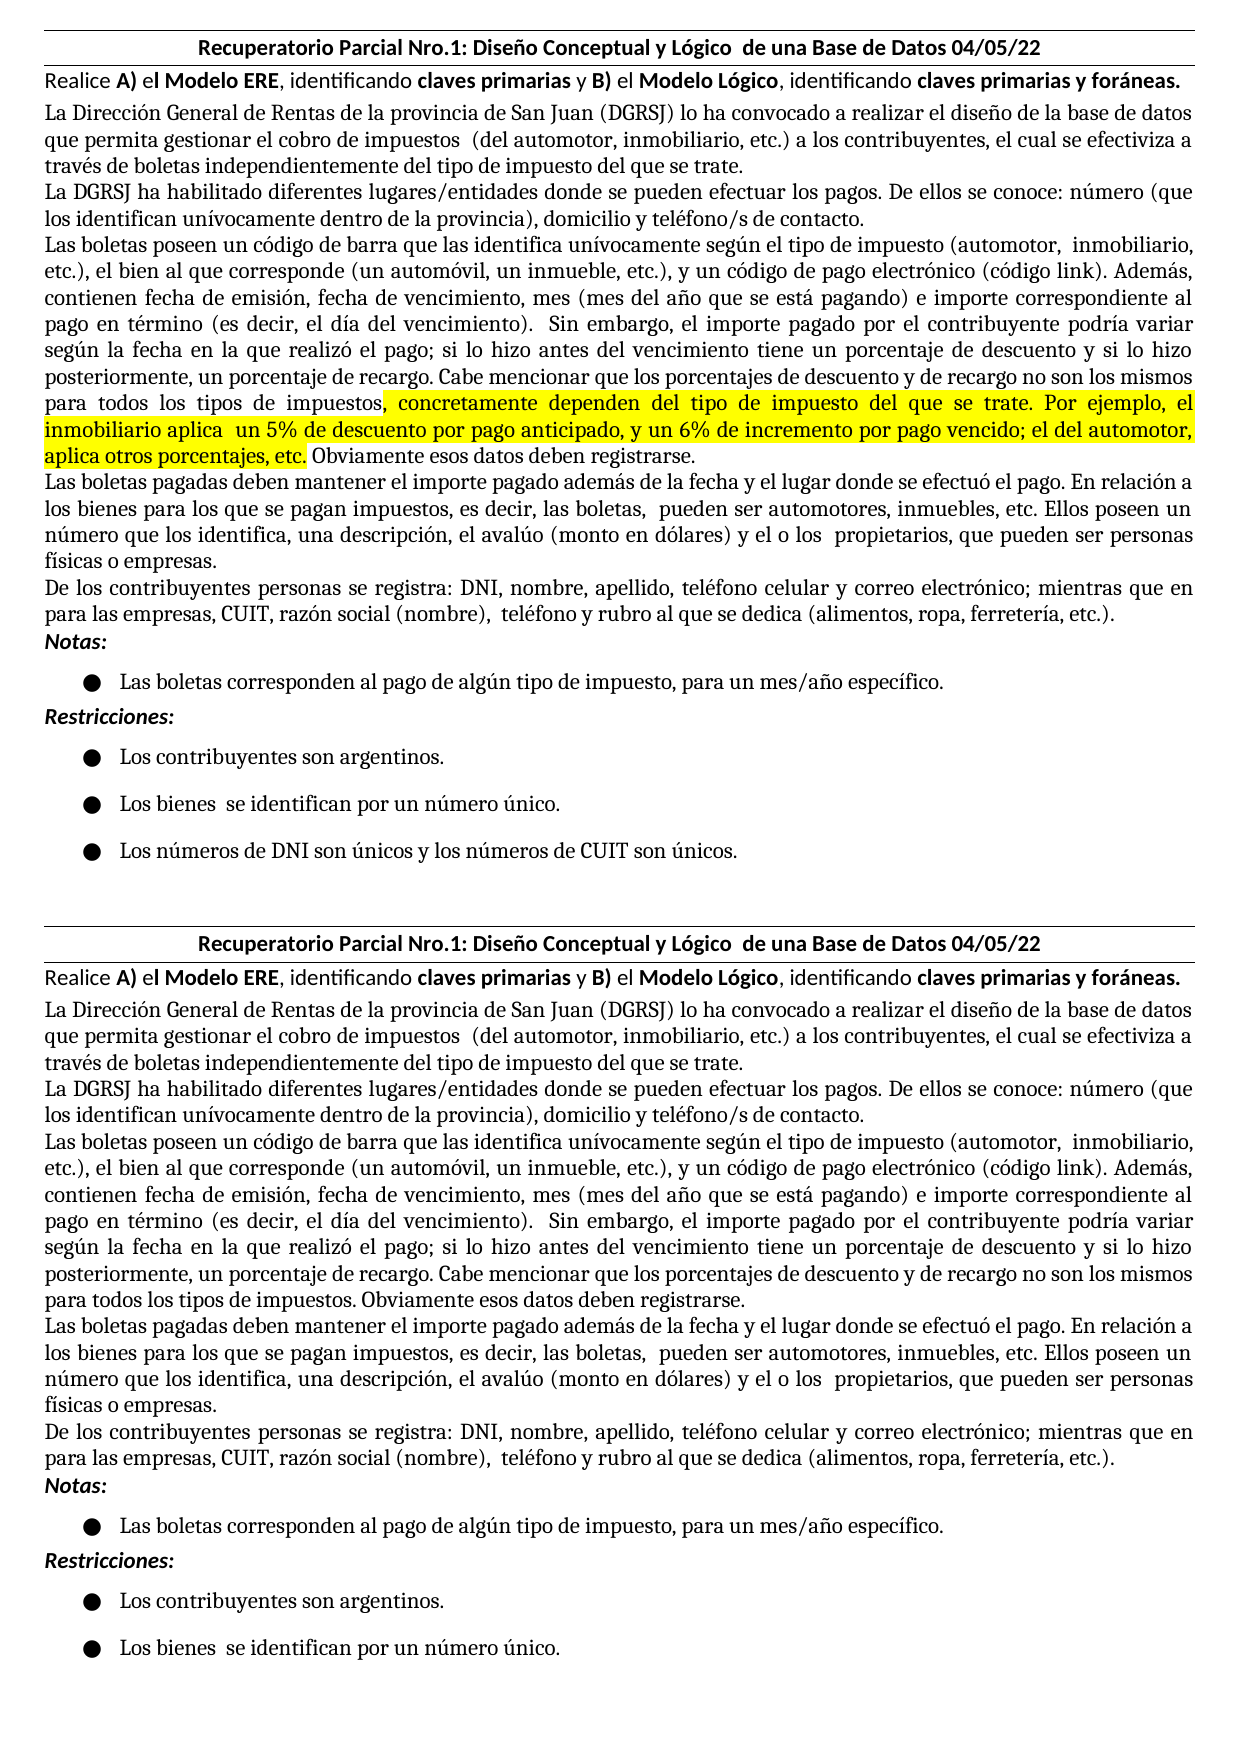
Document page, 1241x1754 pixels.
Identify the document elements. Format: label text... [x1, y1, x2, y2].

list Los bienes se identifican por un número único. [82, 1621, 1195, 1668]
text Restricciones: [44, 702, 1195, 730]
list Los contribuyentes son argentinos. [82, 730, 1195, 777]
text Notas: [44, 627, 1195, 655]
text Recuperatorio Parcial Nro.1: Diseño Conceptual y Lógico de una Base de Datos 04/05/22 [44, 927, 1195, 962]
list Las boletas corresponden al pago de algún tipo de impuesto, para un mes/año específico. [82, 1499, 1195, 1546]
text Restricciones: [44, 1546, 1195, 1574]
text Realice A) el Modelo ERE, identificando claves primarias y B) el Modelo Lógico, identificando claves primarias y foráneas. [44, 963, 1195, 991]
text Las boletas poseen un código de barra que las identifica unívocamente según el tipo de impuesto (automotor, inmobiliario, etc.), el bien al que corresponde (un automóvil, un inmueble, etc.), y un código de pago electrónico (código link). Además, contienen fecha de emisión, fecha de vencimiento, mes (mes del año que se está pagando) e importe correspondiente al pago en término (es decir, el día del vencimiento). Sin embargo, el importe pagado por el contribuyente podría variar según la fecha en la que realizó el pago; si lo hizo antes del vencimiento tiene un porcentaje de descuento y si lo hizo posteriormente, un porcentaje de recargo. Cabe mencionar que los porcentajes de descuento y de recargo no son los mismos para todos los tipos de impuestos, concretamente dependen del tipo de impuesto del que se trate. Por ejemplo, el inmobiliario aplica un 5% de descuento por pago anticipado, y un 6% de incremento por pago vencido; el del automotor, aplica otros porcentajes, etc. Obviamente esos datos deben registrarse. [44, 232, 1195, 416]
text La Dirección General de Rentas de la provincia de San Juan (DGRSJ) lo ha convocado a realizar el diseño de la base de datos que permita gestionar el cobro de impuestos (del automotor, inmobiliario, etc.) a los contribuyentes, el cual se efectiviza a través de boletas independientemente del tipo de impuesto del que se trate. [44, 100, 1195, 179]
text Recuperatorio Parcial Nro.1: Diseño Conceptual y Lógico de una Base de Datos 04/05/22 [44, 31, 1195, 65]
list Las boletas corresponden al pago de algún tipo de impuesto, para un mes/año específico. [82, 655, 1195, 702]
text Las boletas poseen un código de barra que las identifica unívocamente según el tipo de impuesto (automotor, inmobiliario, etc.), el bien al que corresponde (un automóvil, un inmueble, etc.), y un código de pago electrónico (código link). Además, contienen fecha de emisión, fecha de vencimiento, mes (mes del año que se está pagando) e importe correspondiente al pago en término (es decir, el día del vencimiento). Sin embargo, el importe pagado por el contribuyente podría variar según la fecha en la que realizó el pago; si lo hizo antes del vencimiento tiene un porcentaje de descuento y si lo hizo posteriormente, un porcentaje de recargo. Cabe mencionar que los porcentajes de descuento y de recargo no son los mismos para todos los tipos de impuestos. Obviamente esos datos deben registrarse. [44, 1129, 1195, 1313]
text La DGRSJ ha habilitado diferentes lugares/entidades donde se pueden efectuar los pagos. De ellos se conoce: número (que los identifican unívocamente dentro de la provincia), domicilio y teléfono/s de contacto. [44, 179, 1195, 232]
text Las boletas pagadas deben mantener el importe pagado además de la fecha y el lugar donde se efectuó el pago. En relación a los bienes para los que se pagan impuestos, es decir, las boletas, pueden ser automotores, inmuebles, etc. Ellos poseen un número que los identifica, una descripción, el avalúo (monto en dólares) y el o los propietarios, que pueden ser personas físicas o empresas. [44, 1313, 1195, 1418]
list Los bienes se identifican por un número único. [82, 777, 1195, 824]
text La DGRSJ ha habilitado diferentes lugares/entidades donde se pueden efectuar los pagos. De ellos se conoce: número (que los identifican unívocamente dentro de la provincia), domicilio y teléfono/s de contacto. [44, 1076, 1195, 1129]
text De los contribuyentes personas se registra: DNI, nombre, apellido, teléfono celular y correo electrónico; mientras que en para las empresas, CUIT, razón social (nombre), teléfono y rubro al que se dedica (alimentos, ropa, ferretería, etc.). [44, 574, 1195, 627]
list Los números de DNI son únicos y los números de CUIT son únicos. [82, 824, 1195, 871]
list Los contribuyentes son argentinos. [82, 1574, 1195, 1621]
text Las boletas pagadas deben mantener el importe pagado además de la fecha y el lugar donde se efectuó el pago. En relación a los bienes para los que se pagan impuestos, es decir, las boletas, pueden ser automotores, inmuebles, etc. Ellos poseen un número que los identifica, una descripción, el avalúo (monto en dólares) y el o los propietarios, que pueden ser personas físicas o empresas. [44, 469, 1195, 574]
text Realice A) el Modelo ERE, identificando claves primarias y B) el Modelo Lógico, identificando claves primarias y foráneas. [44, 66, 1195, 94]
text Notas: [44, 1471, 1195, 1499]
text La Dirección General de Rentas de la provincia de San Juan (DGRSJ) lo ha convocado a realizar el diseño de la base de datos que permita gestionar el cobro de impuestos (del automotor, inmobiliario, etc.) a los contribuyentes, el cual se efectiviza a través de boletas independientemente del tipo de impuesto del que se trate. [44, 997, 1195, 1076]
text De los contribuyentes personas se registra: DNI, nombre, apellido, teléfono celular y correo electrónico; mientras que en para las empresas, CUIT, razón social (nombre), teléfono y rubro al que se dedica (alimentos, ropa, ferretería, etc.). [44, 1418, 1195, 1471]
